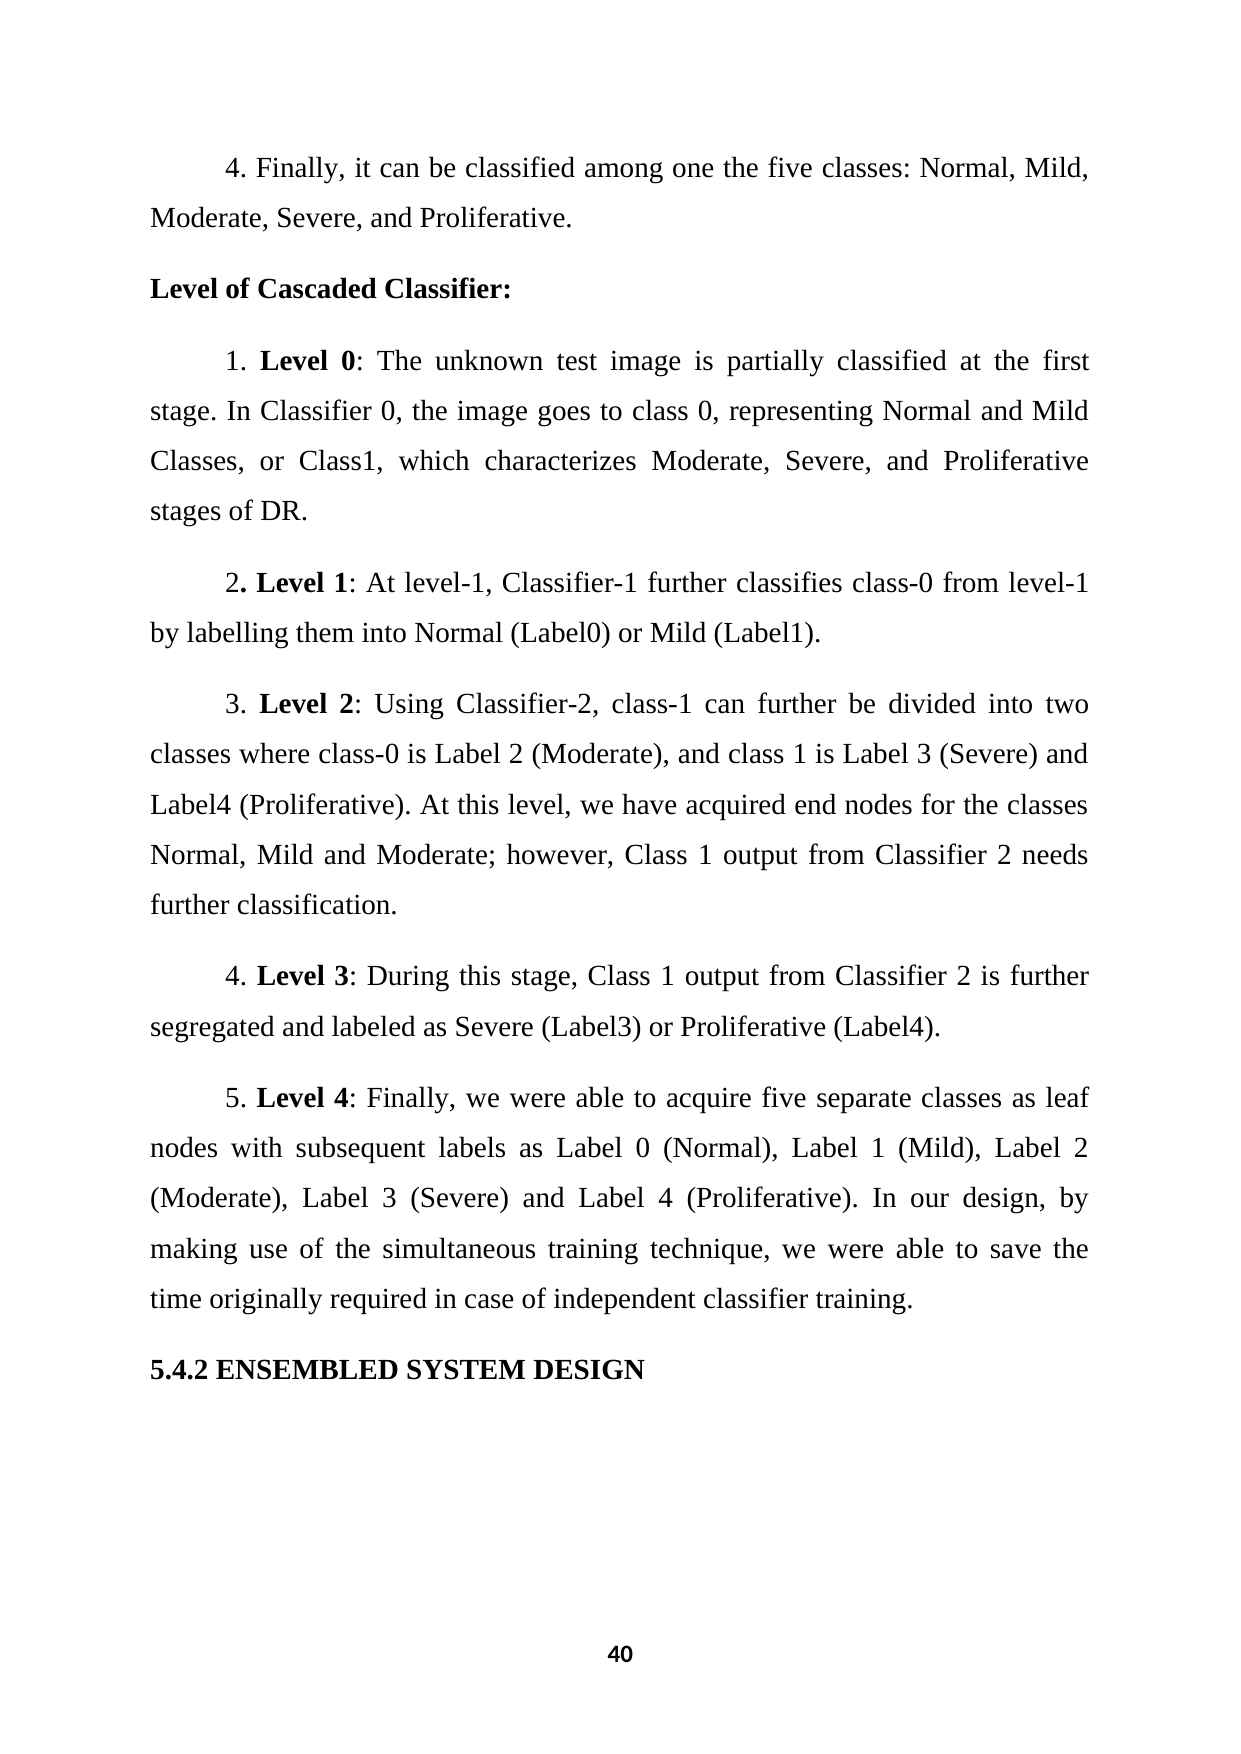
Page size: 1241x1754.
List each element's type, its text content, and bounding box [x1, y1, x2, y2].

text 3. Level 2: Using Classifier-2, class-1 can further be divided into two classes where class-0 is Label 2 (Moderate), and class 1 is Label 3 (Severe) and Label4 (Proliferative). At this level, we have acquired end nodes for the classes Normal, Mild and Moderate; however, Class 1 output from Classifier 2 needs further classification. [150, 686, 1090, 921]
text Level of Cascaded Classifier: [150, 271, 1090, 305]
text 5. Level 4: Finally, we were able to acquire five separate classes as leaf nodes with subsequent labels as Label 0 (Normal), Label 1 (Mild), Label 2 (Moderate), Label 3 (Severe) and Label 4 (Proliferative). In our design, by making use of the simultaneous training technique, we were able to save the time originally required in case of independent classifier training. [150, 1080, 1090, 1315]
text 5.4.2 ENSEMBLED SYSTEM DESIGN [150, 1352, 1090, 1386]
text 4. Level 3: During this stage, Class 1 output from Classifier 2 is further segregated and labeled as Severe (Label3) or Proliferative (Label4). [150, 958, 1090, 1042]
text 2. Level 1: At level-1, Classifier-1 further classifies class-0 from level-1 by labelling them into Normal (Label0) or Mild (Label1). [150, 565, 1090, 648]
text 4. Finally, it can be classified among one the five classes: Normal, Mild, Moderate, Severe, and Proliferative. [150, 150, 1090, 234]
text 1. Level 0: The unknown test image is partially classified at the first stage. In Classifier 0, the image goes to class 0, representing Normal and Mild Classes, or Class1, which characterizes Moderate, Severe, and Proliferative stages of DR. [150, 343, 1090, 527]
